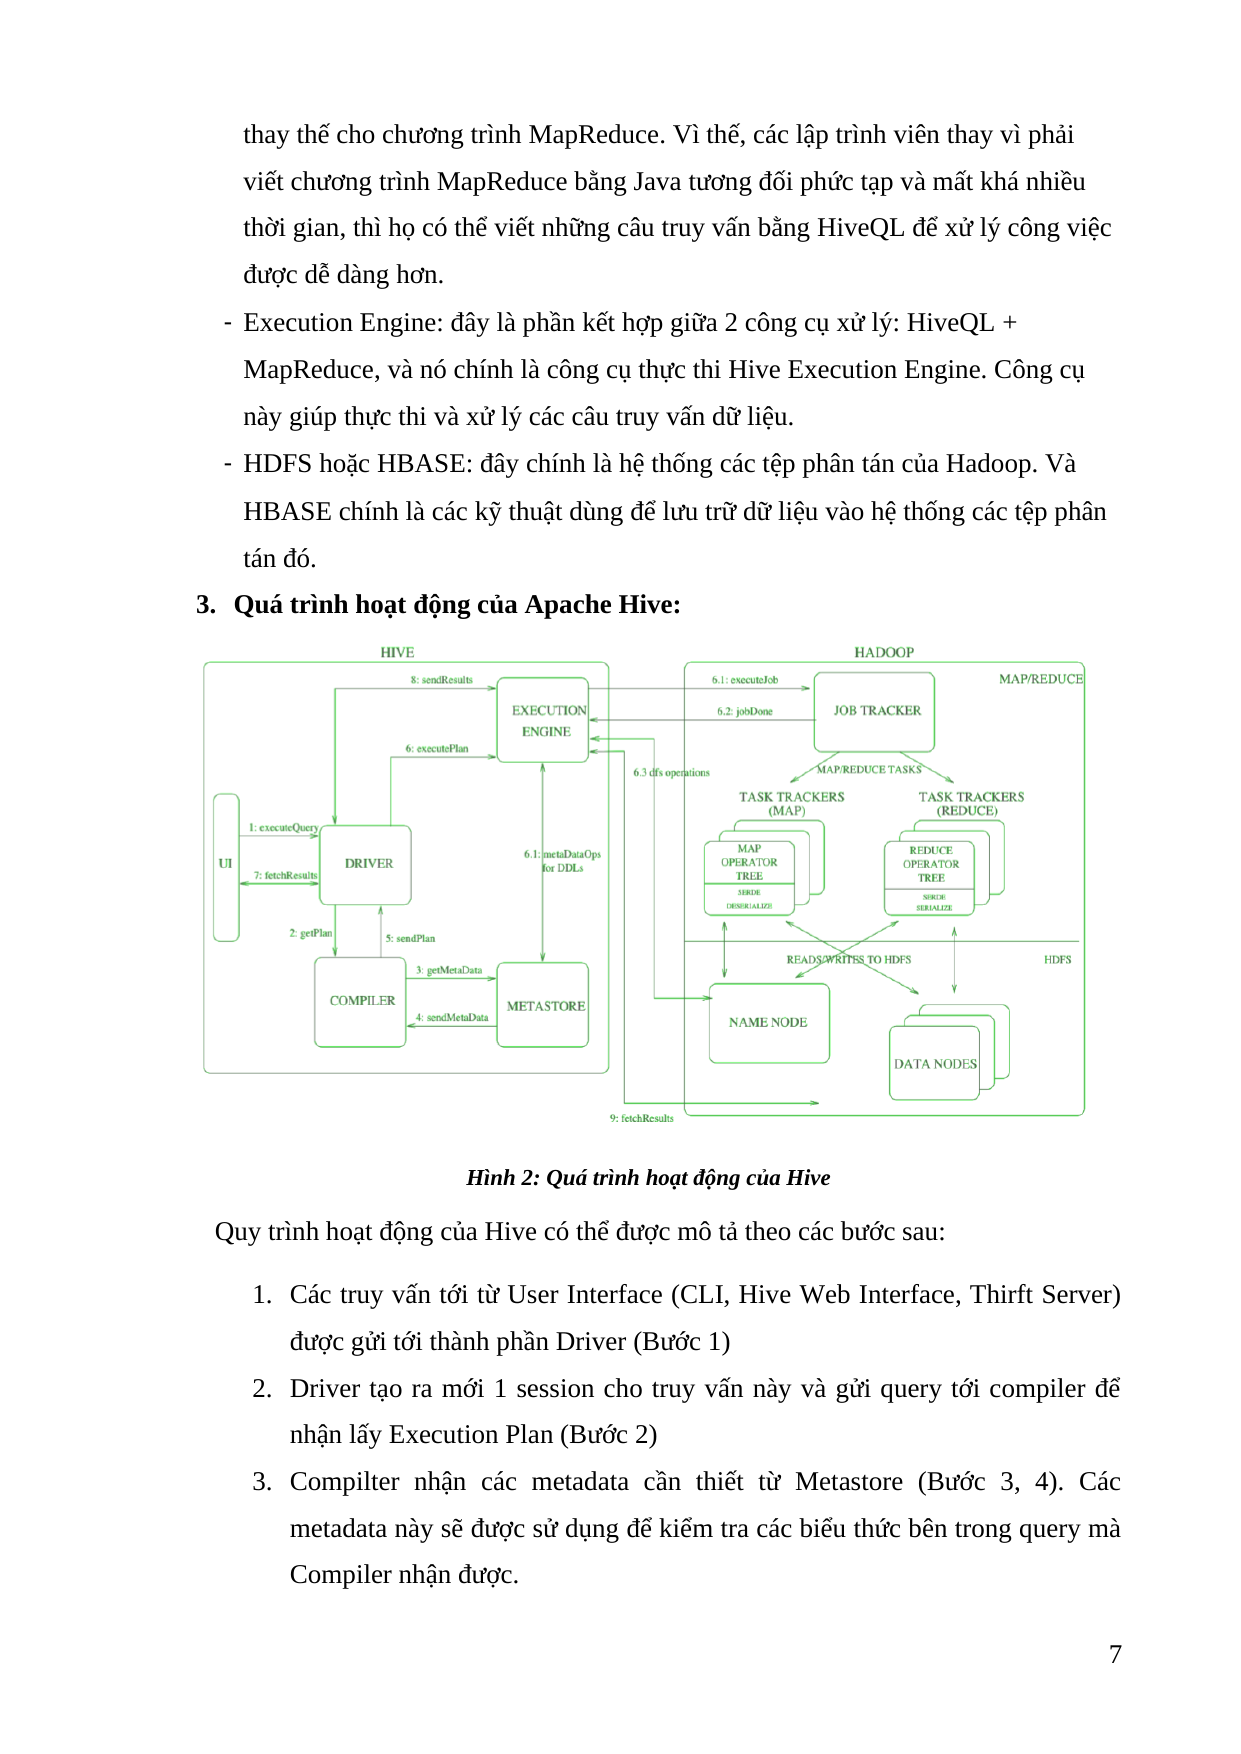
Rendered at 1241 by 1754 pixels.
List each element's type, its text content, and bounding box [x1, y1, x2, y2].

list HDFS hoặc HBASE: đây chính là hệ thống các tệp phân tán của Hadoop. Và HBASE chính là các kỹ thuật dùng để lưu trữ dữ liệu vào hệ thống các tệp phân tán đó. [223, 447, 1122, 573]
text Hình 2: Quá trình hoạt động của Hive [177, 1164, 1122, 1191]
list Execution Engine: đây là phần kết hợp giữa 2 công cụ xử lý: HiveQL + MapReduce, và nó chính là công cụ thực thi Hive Execution Engine. Công cụ này giúp thực thi và xử lý các câu truy vấn dữ liệu. [223, 305, 1122, 431]
list Driver tạo ra mới 1 session cho truy vấn này và gửi query tới compiler để nhận lấy Execution Plan (Bước 2) [252, 1372, 1122, 1449]
list Các truy vấn tới từ User Interface (CLI, Hive Web Interface, Thirft Server) được gửi tới thành phần Driver (Bước 1) [252, 1278, 1122, 1356]
picture [177, 635, 1123, 1146]
list Compilter nhận các metadata cần thiết từ Metastore (Bước 3, 4). Các metadata này sẽ được sử dụng để kiểm tra các biểu thức bên trong query mà Compiler nhận được. [252, 1465, 1122, 1589]
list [223, 118, 1122, 289]
list Quá trình hoạt động của Apache Hive: [196, 588, 1122, 620]
text Quy trình hoạt động của Hive có thể được mô tả theo các bước sau: [214, 1215, 1122, 1246]
